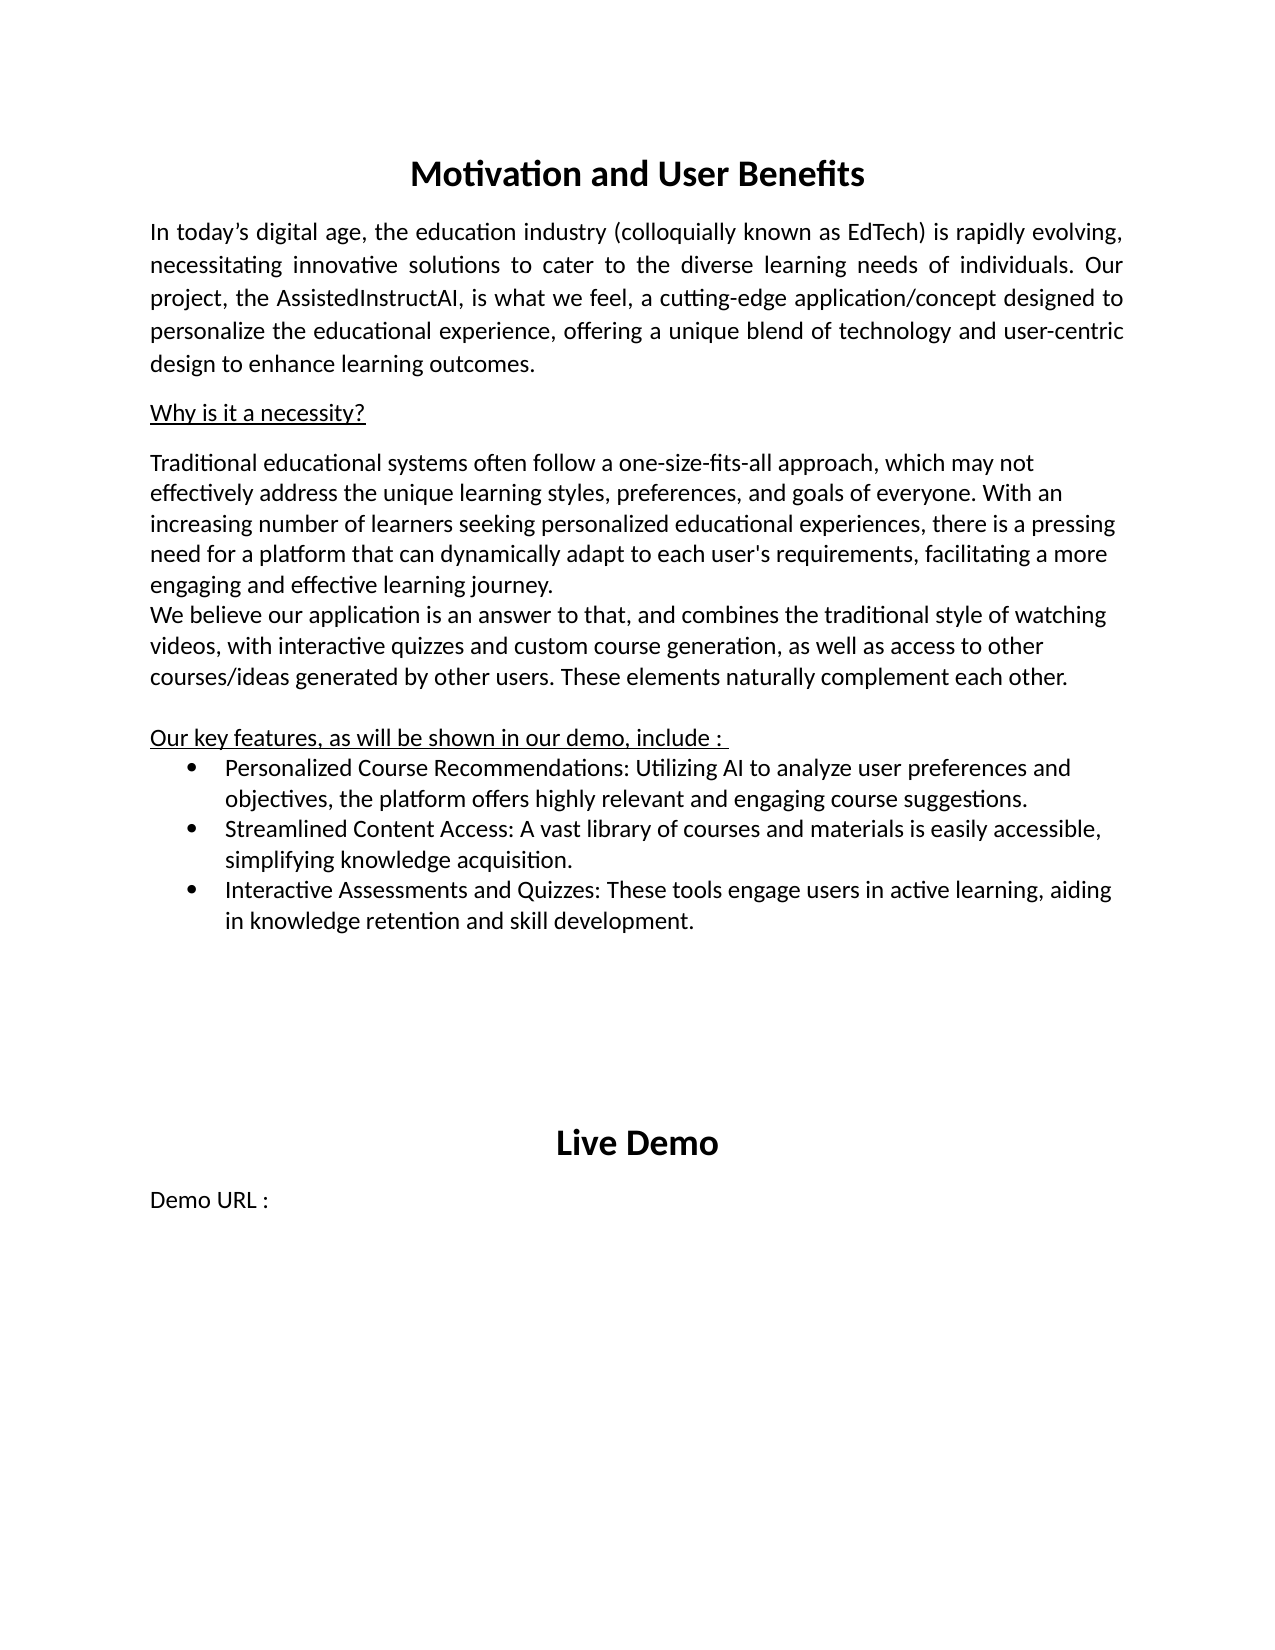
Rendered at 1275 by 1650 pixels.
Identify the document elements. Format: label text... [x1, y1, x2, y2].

text Traditional educational systems often follow a one-size-fits-all approach, which may not effectively address the unique learning styles, preferences, and goals of everyone. With an increasing number of learners seeking personalized educational experiences, there is a pressing need for a platform that can dynamically adapt to each user's requirements, facilitating a more engaging and effective learning journey. [150, 447, 1125, 599]
list Personalized Course Recommendations: Utilizing AI to analyze user preferences and objectives, the platform offers highly relevant and engaging course suggestions. [187, 752, 1125, 813]
text Live Demo [150, 1118, 1125, 1164]
text We believe our application is an answer to that, and combines the traditional style of watching videos, with interactive quizzes and custom course generation, as well as access to other courses/ideas generated by other users. These elements naturally complement each other. [150, 599, 1125, 691]
list Streamlined Content Access: A vast library of courses and materials is easily accessible, simplifying knowledge acquisition. [187, 813, 1125, 874]
list Interactive Assessments and Quizzes: These tools engage users in active learning, aiding in knowledge retention and skill development. [187, 874, 1125, 935]
text Motivation and User Benefits [150, 150, 1125, 196]
text Demo URL : [150, 1184, 1125, 1215]
text Why is it a necessity? [150, 397, 1125, 428]
text In today’s digital age, the education industry (colloquially known as EdTech) is rapidly evolving, necessitating innovative solutions to cater to the diverse learning needs of individuals. Our project, the AssistedInstructAI, is what we feel, a cutting-edge application/concept designed to personalize the educational experience, offering a unique blend of technology and user-centric design to enhance learning outcomes. [150, 216, 1125, 378]
text Our key features, as will be shown in our demo, include : [150, 722, 1125, 752]
